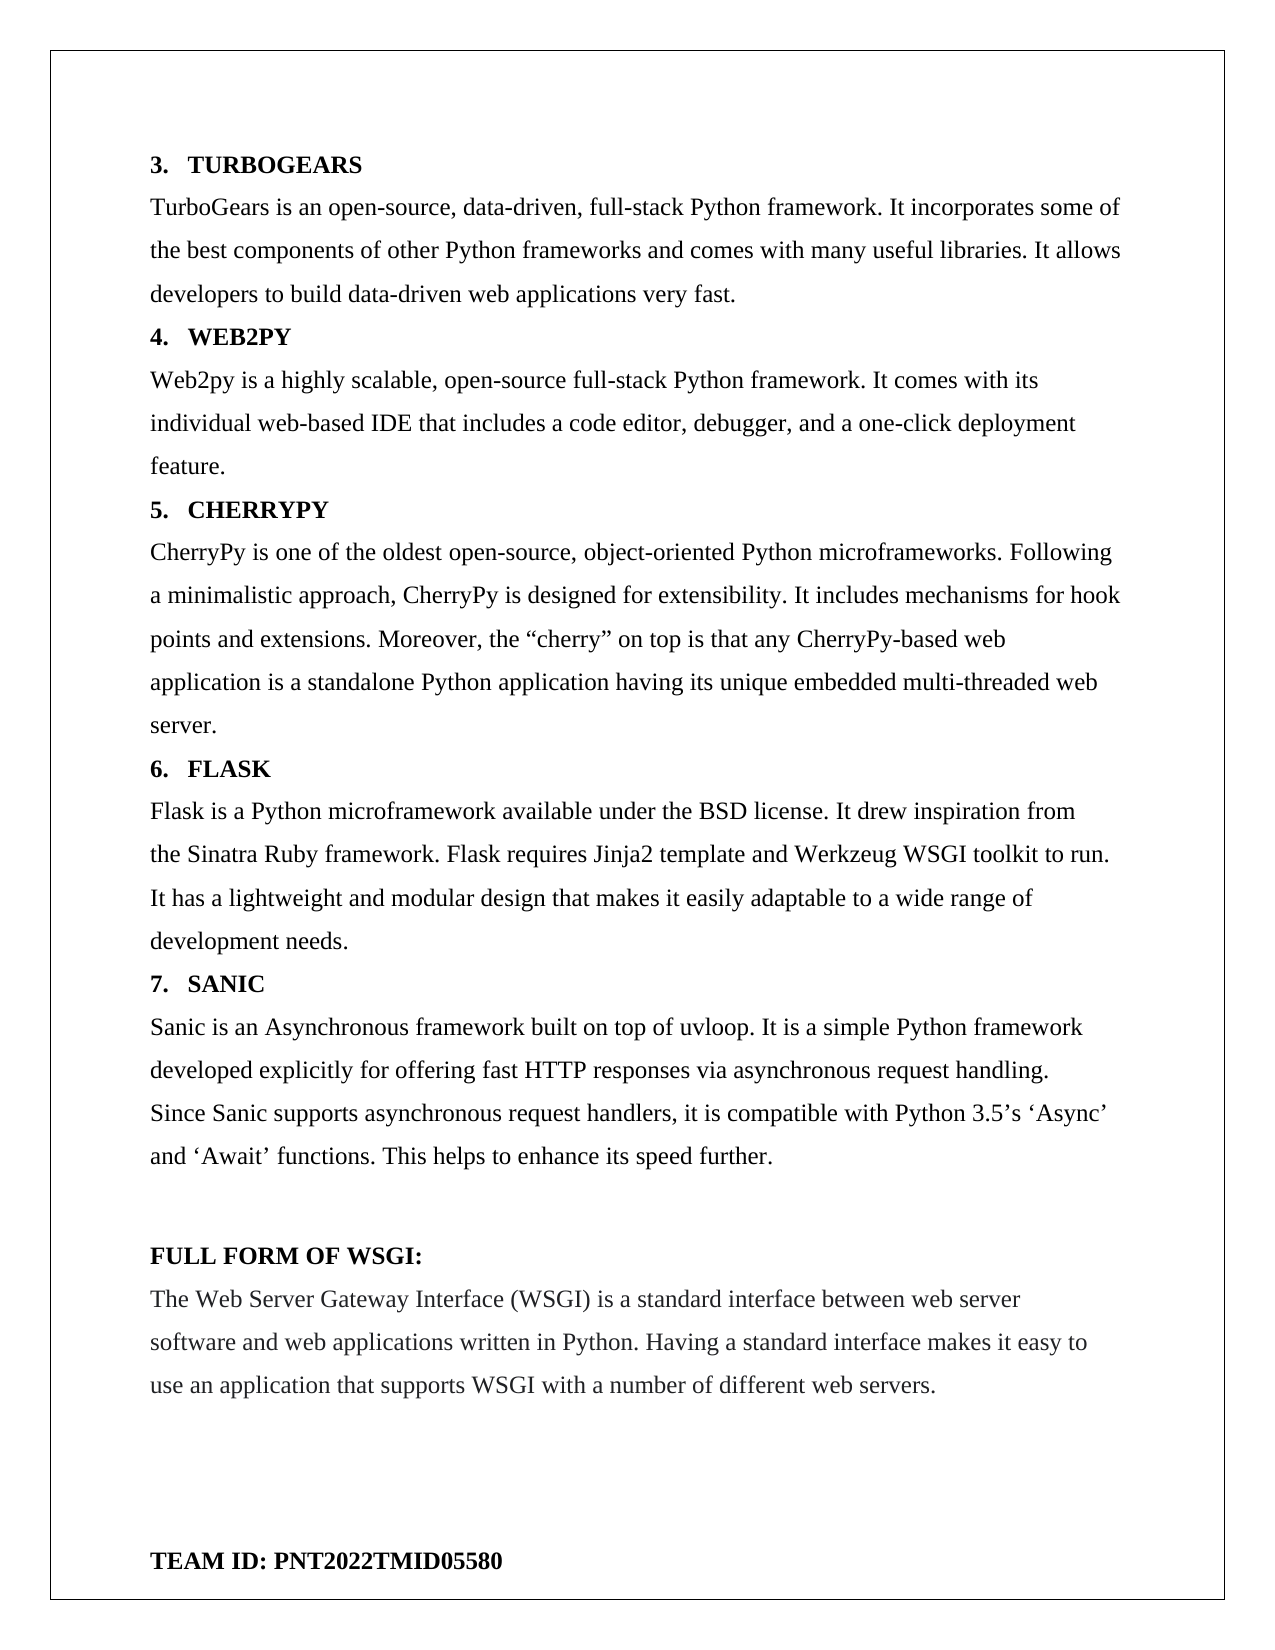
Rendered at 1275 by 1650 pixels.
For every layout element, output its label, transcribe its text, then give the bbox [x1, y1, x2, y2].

subtitle FLASK [150, 754, 1133, 782]
subtitle WEB2PY [150, 322, 1133, 351]
subtitle SANIC [150, 969, 1133, 998]
subtitle CHERRYPY [150, 495, 1133, 524]
subtitle TURBOGEARS [150, 150, 1133, 179]
text CherryPy is one of the oldest open-source, object-oriented Python microframeworks. Following a minimalistic approach, CherryPy is designed for extensibility. It includes mechanisms for hook points and extensions. Moreover, the “cherry” on top is that any CherryPy-based web application is a standalone Python application having its unique embedded multi-threaded web server. [150, 537, 1123, 739]
text Flask is a Python microframework available under the BSD license. It drew inspiration from the Sinatra Ruby framework. Flask requires Jinja2 template and Werkzeug WSGI toolkit to run. It has a lightweight and modular design that makes it easily adaptable to a wide range of development needs. [150, 796, 1112, 954]
subtitle FULL FORM OF WSGI: [150, 1241, 1133, 1270]
text The Web Server Gateway Interface (WSGI) is a standard interface between web server software and web applications written in Python. Having a standard interface makes it easy to use an application that supports WSGI with a number of different web servers. [150, 1284, 1111, 1399]
text Web2py is a highly scalable, open-source full-stack Python framework. It comes with its individual web-based IDE that includes a code editor, debugger, and a one-click deployment feature. [150, 365, 1078, 480]
text TurboGears is an open-source, data-driven, full-stack Python framework. It incorporates some of the best components of other Python frameworks and comes with many useful libraries. It allows developers to build data-driven web applications very fast. [150, 192, 1121, 307]
text Sanic is an Asynchronous framework built on top of uvloop. It is a simple Python framework developed explicitly for offering fast HTTP responses via asynchronous request handling. Since Sanic supports asynchronous request handlers, it is compatible with Python 3.5’s ‘Async’ and ‘Await’ functions. This helps to enhance its speed further. [150, 1012, 1111, 1170]
